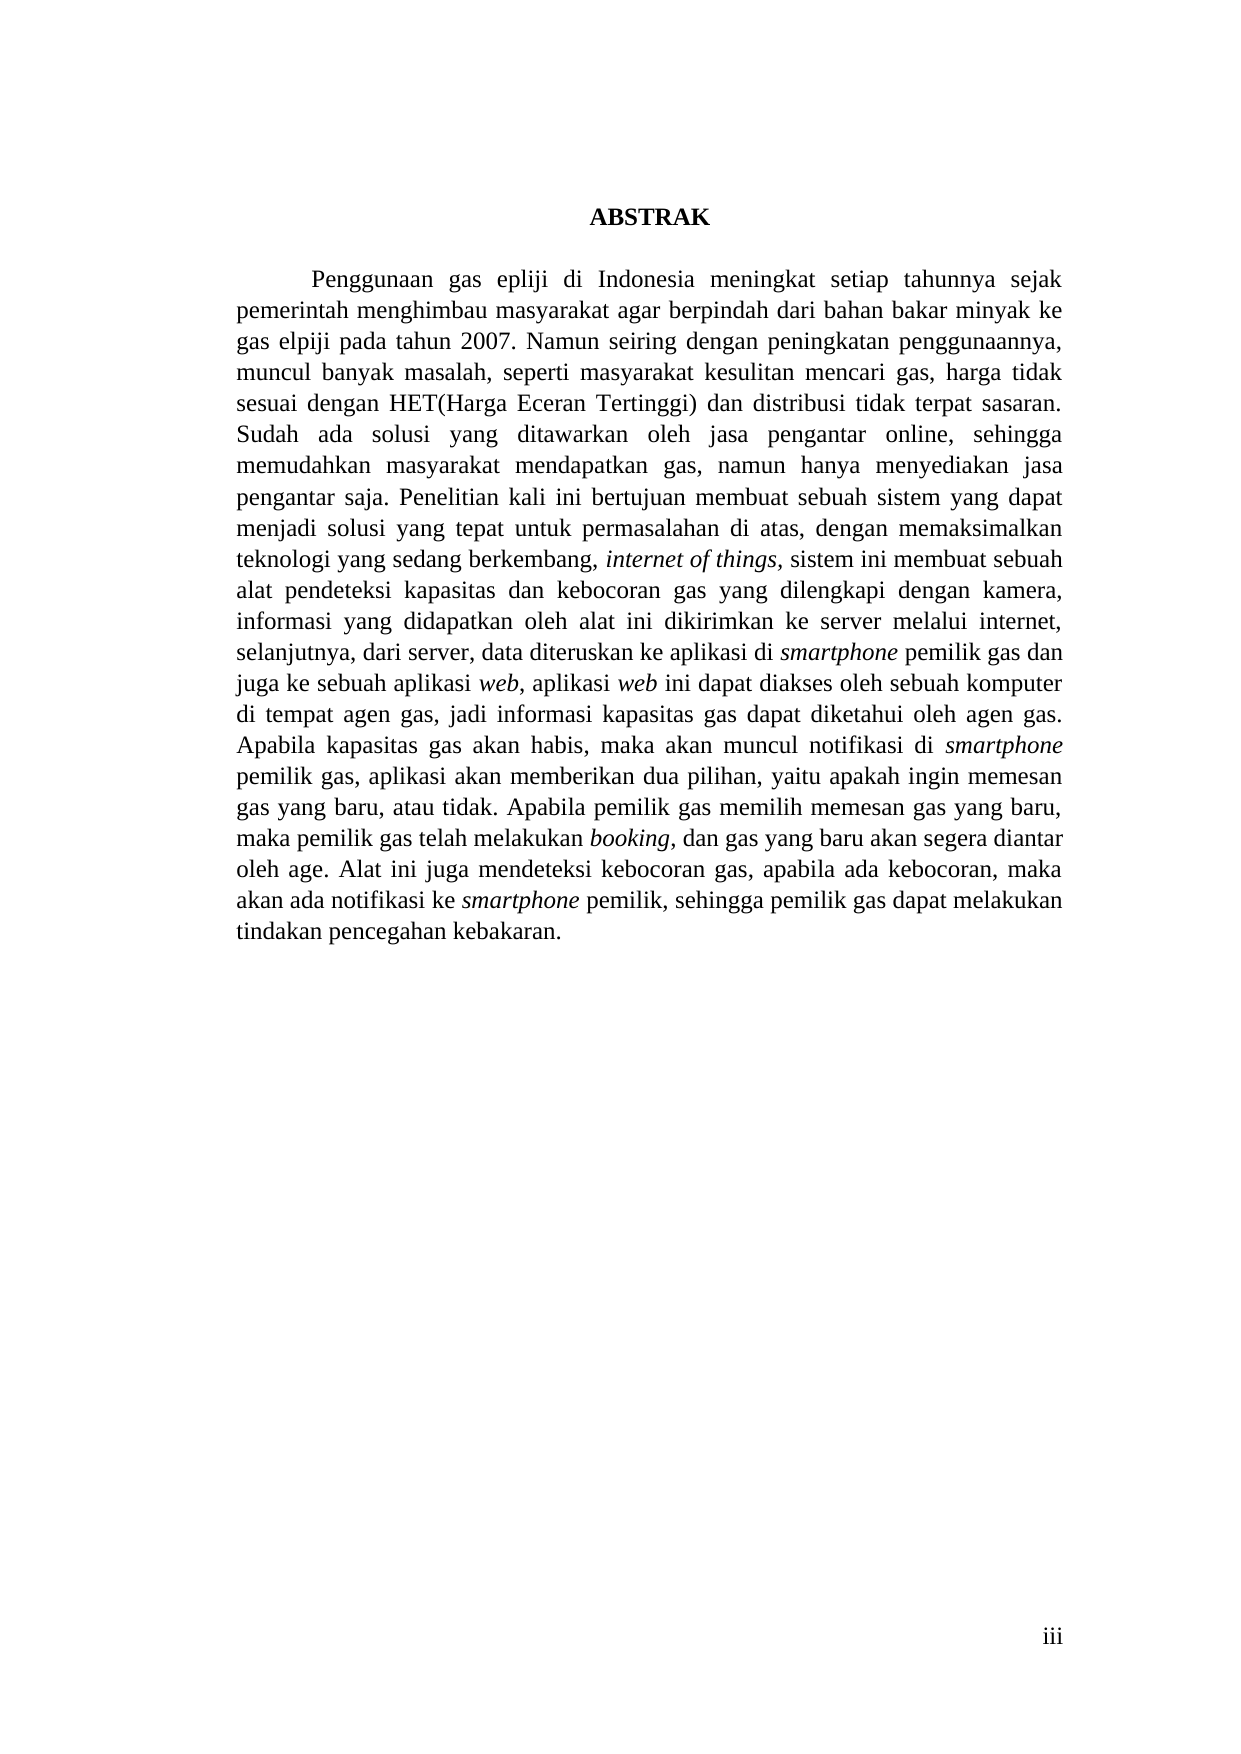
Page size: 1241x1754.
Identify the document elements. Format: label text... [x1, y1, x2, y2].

text Penggunaan gas epliji di Indonesia meningkat setiap tahunnya sejak pemerintah menghimbau masyarakat agar berpindah dari bahan bakar minyak ke gas elpiji pada tahun 2007. Namun seiring dengan peningkatan penggunaannya, muncul banyak masalah, seperti masyarakat kesulitan mencari gas, harga tidak sesuai dengan HET(Harga Eceran Tertinggi) dan distribusi tidak terpat sasaran. Sudah ada solusi yang ditawarkan oleh jasa pengantar online, sehingga memudahkan masyarakat mendapatkan gas, namun hanya menyediakan jasa pengantar saja. Penelitian kali ini bertujuan membuat sebuah sistem yang dapat menjadi solusi yang tepat untuk permasalahan di atas, dengan memaksimalkan teknologi yang sedang berkembang, internet of things, sistem ini membuat sebuah alat pendeteksi kapasitas dan kebocoran gas yang dilengkapi dengan kamera, informasi yang didapatkan oleh alat ini dikirimkan ke server melalui internet, selanjutnya, dari server, data diteruskan ke aplikasi di smartphone pemilik gas dan juga ke sebuah aplikasi web, aplikasi web ini dapat diakses oleh sebuah komputer di tempat agen gas, jadi informasi kapasitas gas dapat diketahui oleh agen gas. Apabila kapasitas gas akan habis, maka akan muncul notifikasi di smartphone pemilik gas, aplikasi akan memberikan dua pilihan, yaitu apakah ingin memesan gas yang baru, atau tidak. Apabila pemilik gas memilih memesan gas yang baru, maka pemilik gas telah melakukan booking, dan gas yang baru akan segera diantar oleh age. Alat ini juga mendeteksi kebocoran gas, apabila ada kebocoran, maka akan ada notifikasi ke smartphone pemilik, sehingga pemilik gas dapat melakukan tindakan pencegahan kebakaran. [236, 264, 1063, 945]
subtitle ABSTRAK [236, 202, 1063, 231]
